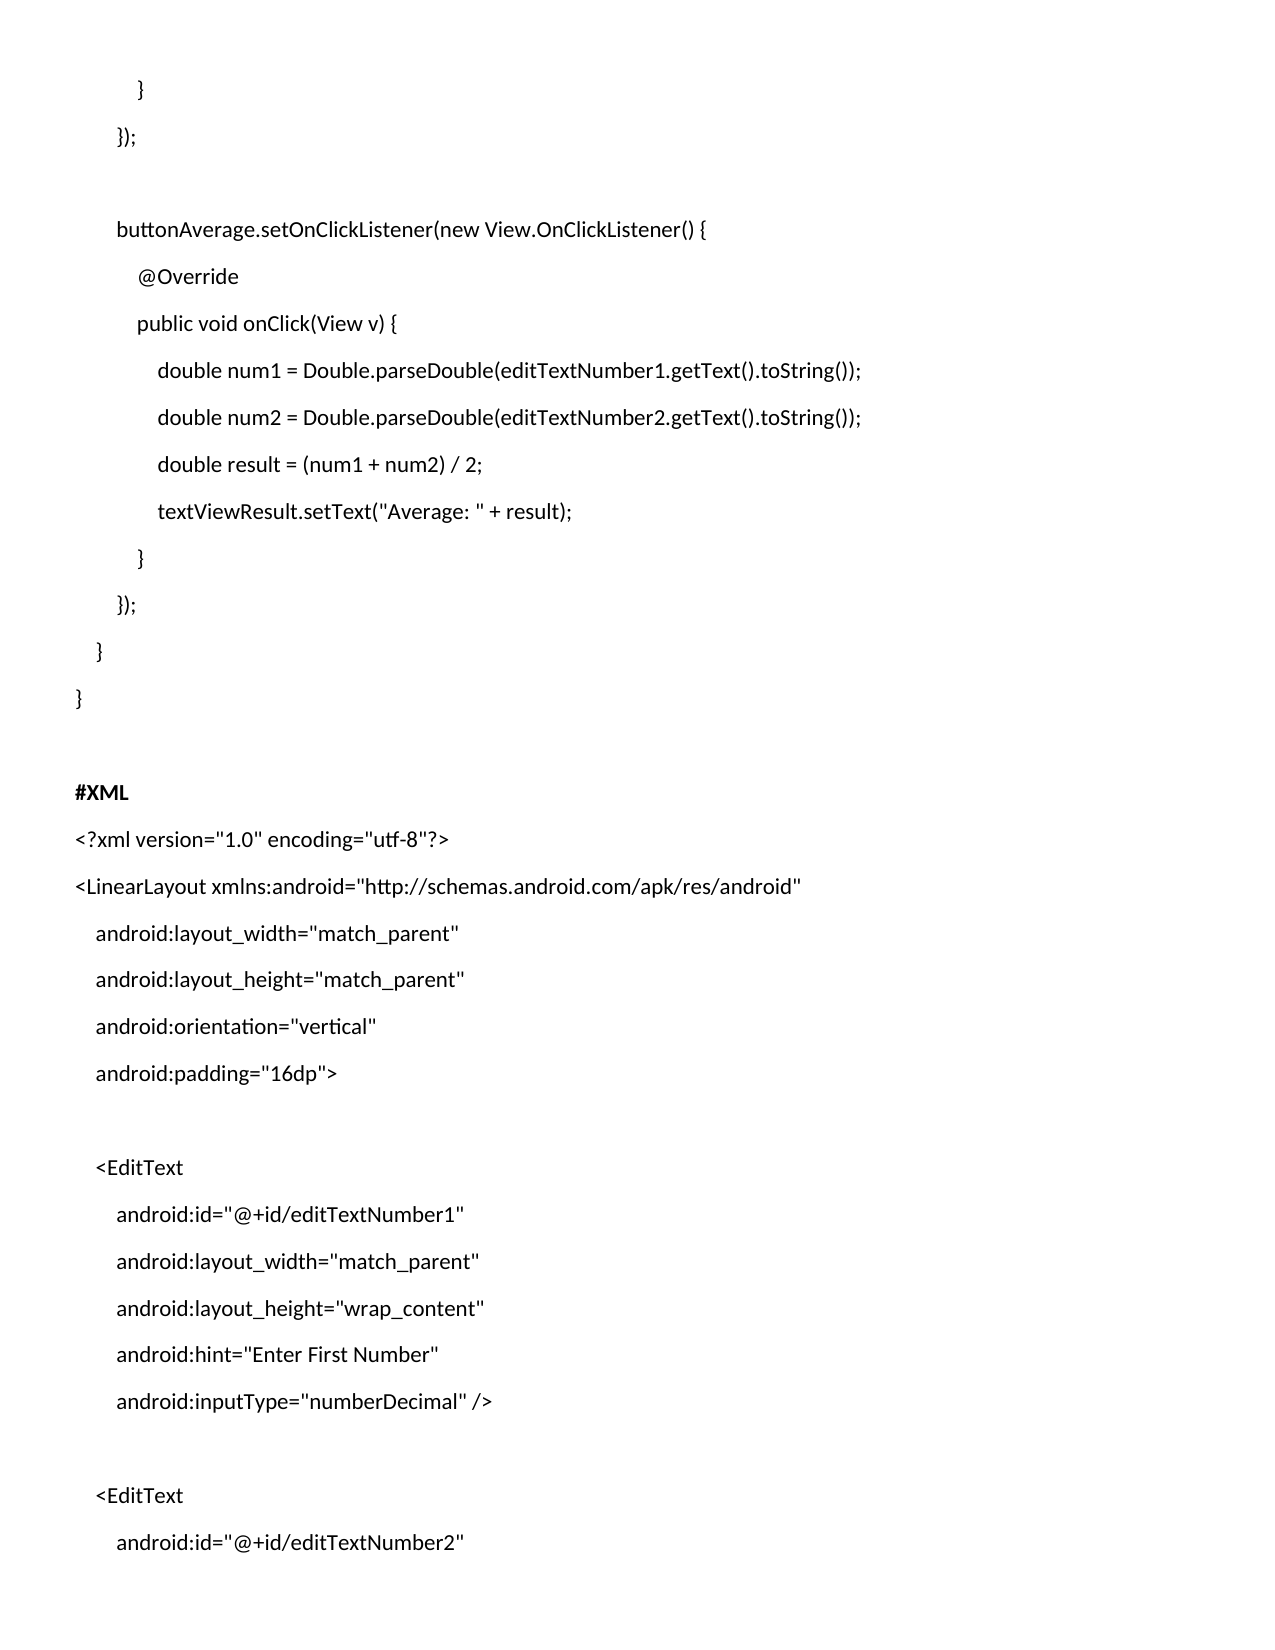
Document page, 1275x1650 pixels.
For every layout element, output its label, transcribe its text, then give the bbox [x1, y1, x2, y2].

text }); [75, 122, 1200, 150]
text #XML [75, 778, 1200, 806]
text android:id="@+id/editTextNumber2" [75, 1528, 1200, 1556]
text android:hint="Enter First Number" [75, 1341, 1200, 1369]
text android:layout_width="match_parent" [75, 1247, 1200, 1275]
text buttonAverage.setOnClickListener(new View.OnClickListener() { [75, 216, 1200, 244]
text android:orientation="vertical" [75, 1012, 1200, 1041]
text android:id="@+id/editTextNumber1" [75, 1200, 1200, 1228]
text } [75, 684, 1200, 712]
text public void onClick(View v) { [75, 309, 1200, 337]
text @Override [75, 262, 1200, 291]
text <EditText [75, 1153, 1200, 1181]
text textViewResult.setText("Average: " + result); [75, 497, 1200, 525]
text double num2 = Double.parseDouble(editTextNumber2.getText().toString()); [75, 403, 1200, 431]
text } [75, 544, 1200, 572]
text <EditText [75, 1481, 1200, 1509]
text double num1 = Double.parseDouble(editTextNumber1.getText().toString()); [75, 356, 1200, 384]
text } [75, 75, 1200, 103]
text <?xml version="1.0" encoding="utf-8"?> [75, 825, 1200, 853]
text android:layout_height="wrap_content" [75, 1294, 1200, 1322]
text android:inputType="numberDecimal" /> [75, 1387, 1200, 1416]
text <LinearLayout xmlns:android="http://schemas.android.com/apk/res/android" [75, 872, 1200, 900]
text android:layout_width="match_parent" [75, 919, 1200, 947]
text } [75, 637, 1200, 666]
text }); [75, 591, 1200, 619]
text double result = (num1 + num2) / 2; [75, 450, 1200, 478]
text android:padding="16dp"> [75, 1059, 1200, 1087]
text android:layout_height="match_parent" [75, 966, 1200, 994]
